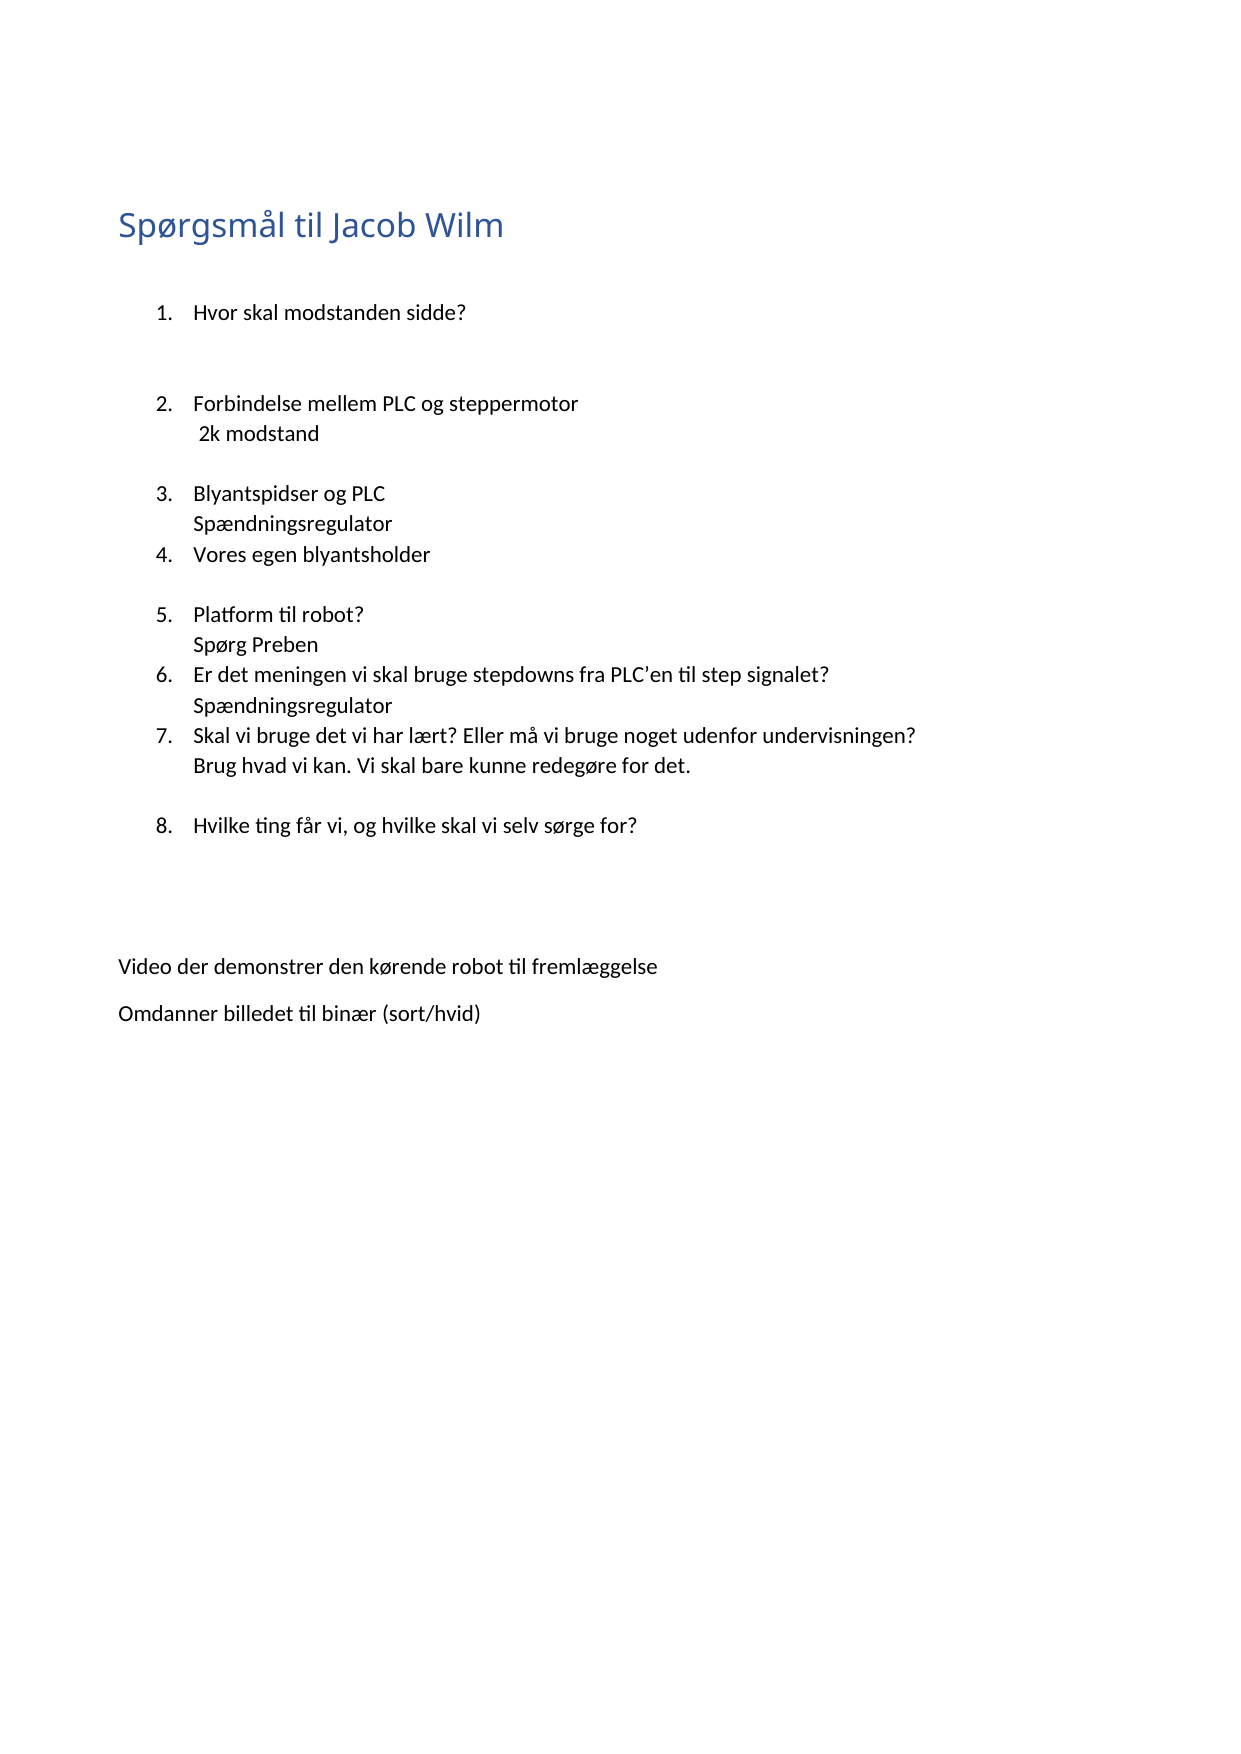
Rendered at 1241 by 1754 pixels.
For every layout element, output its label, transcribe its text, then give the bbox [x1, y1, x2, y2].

list Hvor skal modstanden sidde? [156, 298, 1122, 386]
list Hvilke ting får vi, og hvilke skal vi selv sørge for? [156, 812, 1122, 839]
list Skal vi bruge det vi har lært? Eller må vi bruge noget udenfor undervisningen? Brug hvad vi kan. Vi skal bare kunne redegøre for det. [156, 721, 1122, 779]
subtitle Spørgsmål til Jacob Wilm [118, 202, 1122, 248]
list Vores egen blyantsholder [156, 540, 1122, 598]
list Platform til robot? Spørg Preben [156, 600, 1122, 658]
text Video der demonstrer den kørende robot til fremlæggelse [118, 952, 1122, 980]
list Er det meningen vi skal bruge stepdowns fra PLC’en til step signalet? Spændningsregulator [156, 661, 1122, 719]
text Omdanner billedet til binær (sort/hvid) [118, 999, 1122, 1027]
list Forbindelse mellem PLC og steppermotor 2k modstand [156, 389, 1122, 447]
list Blyantspidser og PLC Spændningsregulator [156, 479, 1122, 537]
